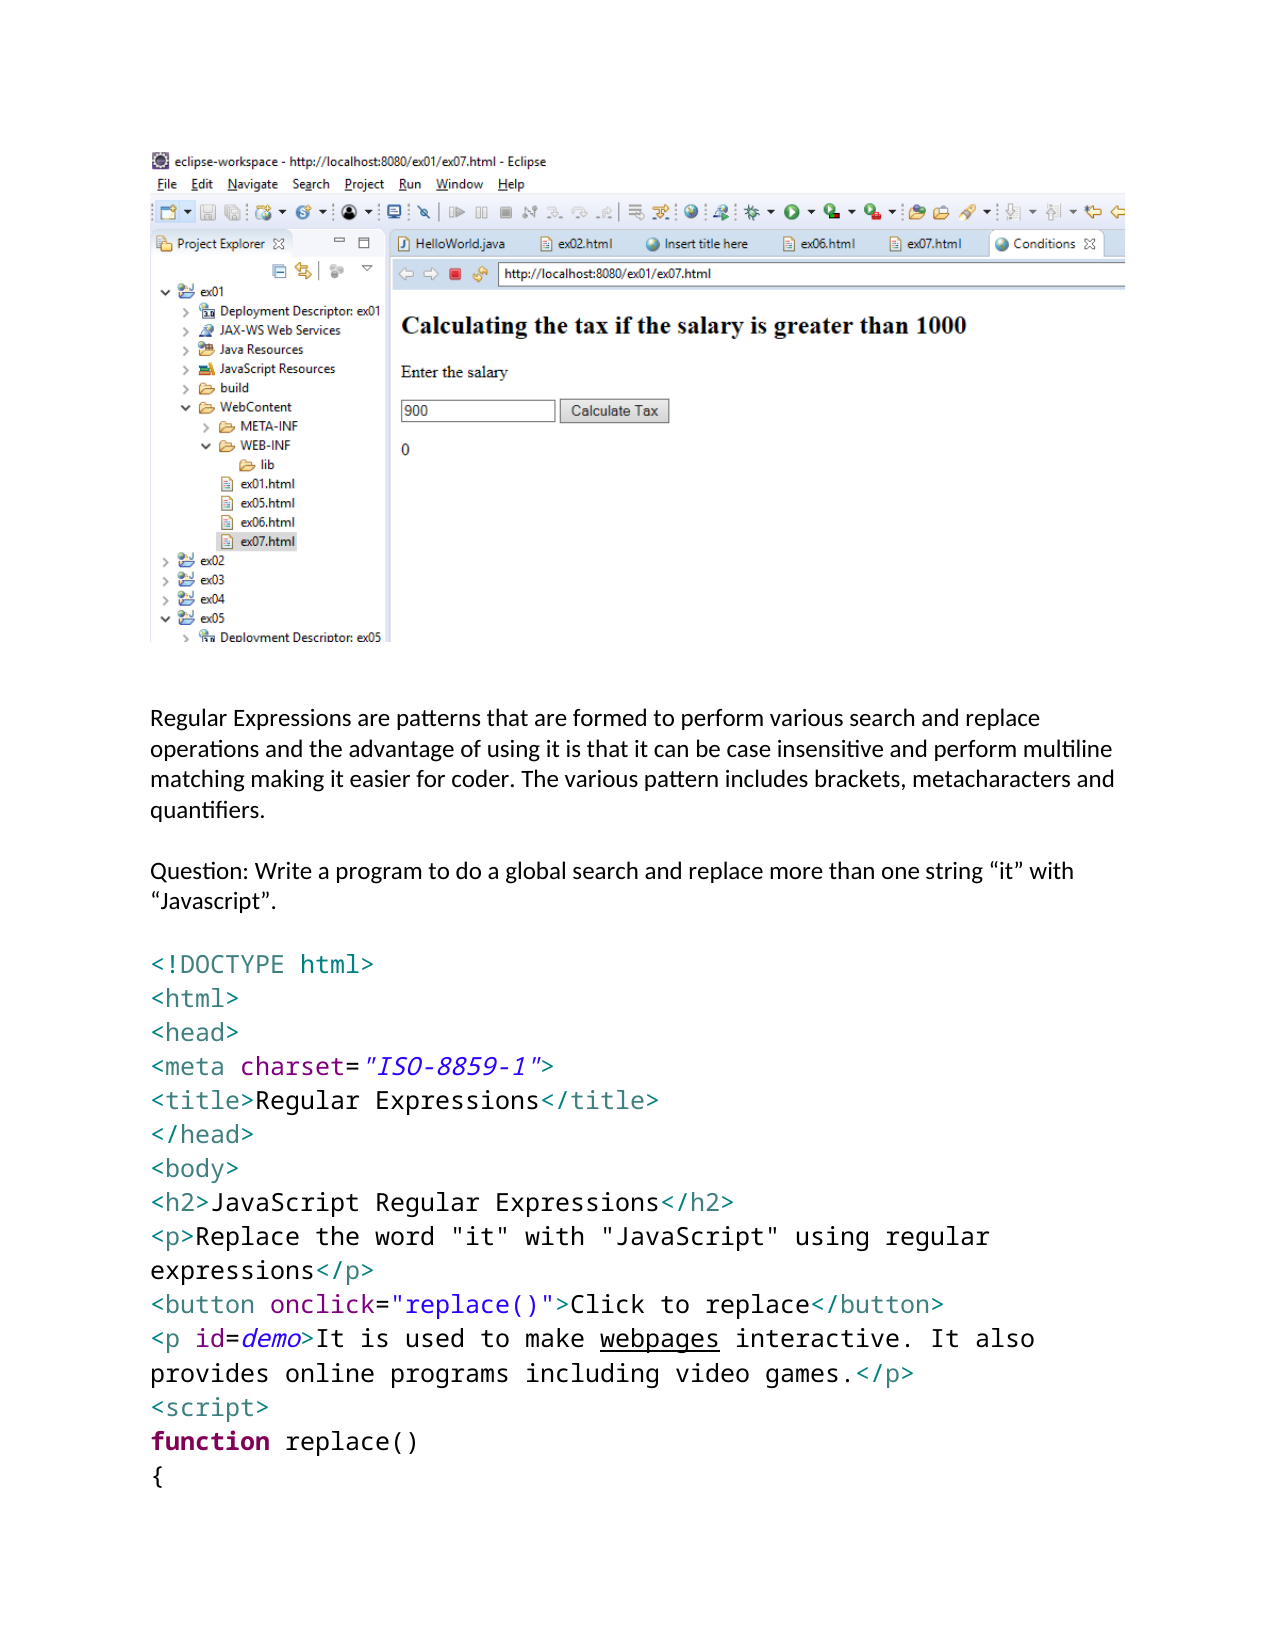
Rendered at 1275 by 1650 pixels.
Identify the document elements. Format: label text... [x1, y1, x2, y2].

text function replace() [150, 1423, 1125, 1457]
text <html> [150, 981, 1125, 1014]
text Regular Expressions are patterns that are formed to perform various search and replace operations and the advantage of using it is that it can be case insensitive and perform multiline matching making it easier for coder. The various pattern includes brackets, metacharacters and quantifiers. [150, 702, 1125, 824]
text <!DOCTYPE html> [150, 946, 1125, 981]
text <body> [150, 1151, 1125, 1185]
text <p id=demo>It is used to make webpages interactive. It also provides online programs including video games.</p> [150, 1321, 1125, 1389]
text <title>Regular Expressions</title> [150, 1083, 1125, 1117]
text <p>Replace the word "it" with "JavaScript" using regular expressions</p> [150, 1219, 1125, 1287]
text <h2>JavaScript Regular Expressions</h2> [150, 1185, 1125, 1219]
text Question: Write a program to do a global search and replace more than one string “it” with “Javascript”. [150, 855, 1125, 916]
text <script> [150, 1389, 1125, 1423]
text <meta charset="ISO-8859-1"> [150, 1049, 1125, 1083]
text <button onclick="replace()">Click to replace</button> [150, 1287, 1125, 1321]
text { [150, 1457, 1125, 1491]
picture [150, 150, 1125, 642]
text <head> [150, 1014, 1125, 1049]
text </head> [150, 1117, 1125, 1151]
